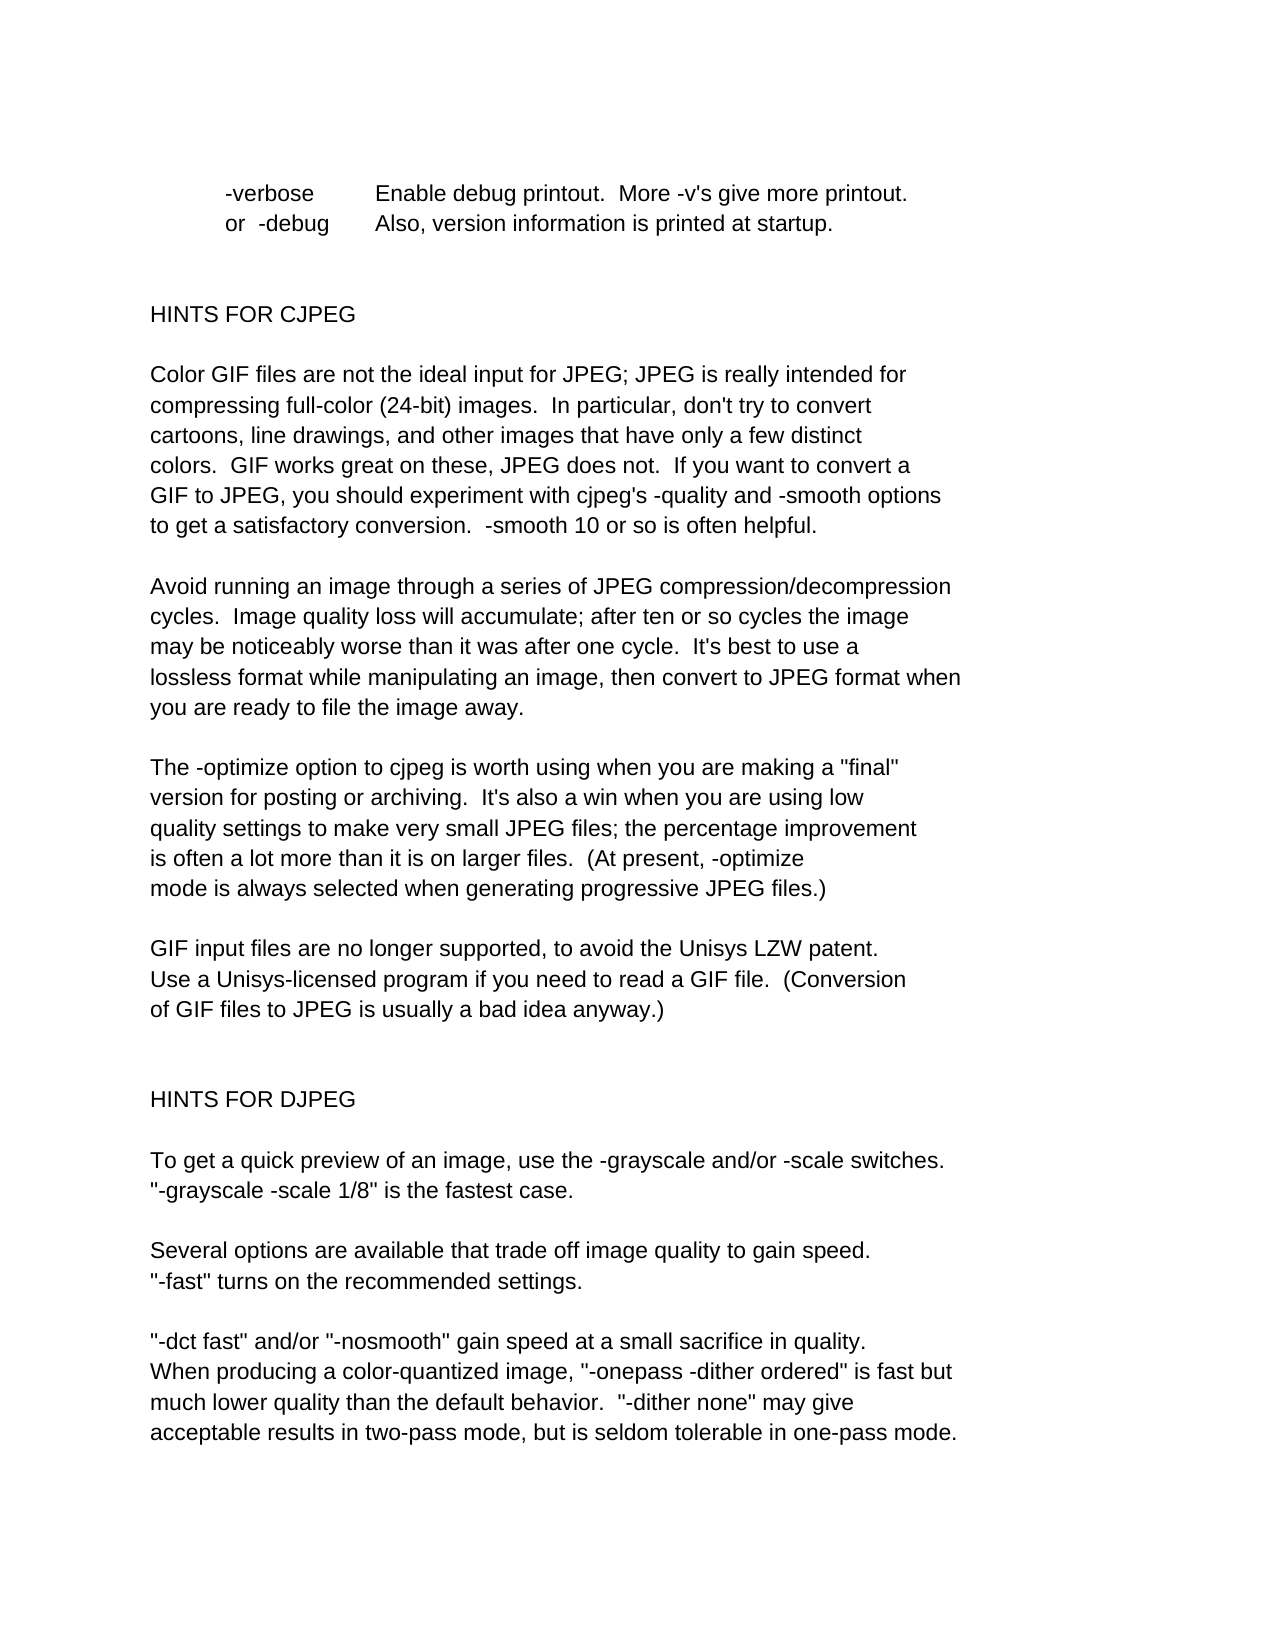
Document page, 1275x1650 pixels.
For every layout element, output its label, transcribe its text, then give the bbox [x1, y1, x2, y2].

text GIF input files are no longer supported, to avoid the Unisys LZW patent. [150, 935, 1125, 962]
text "-grayscale -scale 1/8" is the fastest case. [150, 1177, 1125, 1203]
text "-dct fast" and/or "-nosmooth" gain speed at a small sacrifice in quality. [150, 1328, 1125, 1354]
text The -optimize option to cjpeg is worth using when you are making a "final" [150, 754, 1125, 781]
text Use a Unisys-licensed program if you need to read a GIF file. (Conversion [150, 966, 1125, 992]
text GIF to JPEG, you should experiment with cjpeg's -quality and -smooth options [150, 482, 1125, 509]
text cartoons, line drawings, and other images that have only a few distinct [150, 422, 1125, 448]
text Color GIF files are not the ideal input for JPEG; JPEG is really intended for [150, 361, 1125, 388]
text acceptable results in two-pass mode, but is seldom tolerable in one-pass mode. [150, 1419, 1125, 1445]
text you are ready to file the image away. [150, 694, 1125, 720]
text Several options are available that trade off image quality to gain speed. [150, 1237, 1125, 1264]
text much lower quality than the default behavior. "-dither none" may give [150, 1388, 1125, 1415]
text mode is always selected when generating progressive JPEG files.) [150, 875, 1125, 901]
text quality settings to make very small JPEG files; the percentage improvement [150, 814, 1125, 841]
text colors. GIF works great on these, JPEG does not. If you want to convert a [150, 452, 1125, 478]
text cycles. Image quality loss will accumulate; after ten or so cycles the image [150, 603, 1125, 629]
text or -debug Also, version information is printed at startup. [150, 210, 1125, 237]
text When producing a color-quantized image, "-onepass -dither ordered" is fast but [150, 1358, 1125, 1385]
text Avoid running an image through a series of JPEG compression/decompression [150, 573, 1125, 599]
text To get a quick preview of an image, use the -grayscale and/or -scale switches. [150, 1147, 1125, 1173]
text version for posting or archiving. It's also a win when you are using low [150, 784, 1125, 811]
text is often a lot more than it is on larger files. (At present, -optimize [150, 845, 1125, 871]
text HINTS FOR CJPEG [150, 301, 1125, 327]
text may be noticeably worse than it was after one cycle. It's best to use a [150, 633, 1125, 660]
text lossless format while manipulating an image, then convert to JPEG format when [150, 663, 1125, 690]
text "-fast" turns on the recommended settings. [150, 1268, 1125, 1294]
text HINTS FOR DJPEG [150, 1086, 1125, 1113]
text of GIF files to JPEG is usually a bad idea anyway.) [150, 996, 1125, 1022]
text compressing full-color (24-bit) images. In particular, don't try to convert [150, 392, 1125, 418]
text to get a satisfactory conversion. -smooth 10 or so is often helpful. [150, 512, 1125, 539]
text -verbose Enable debug printout. More -v's give more printout. [150, 180, 1125, 207]
